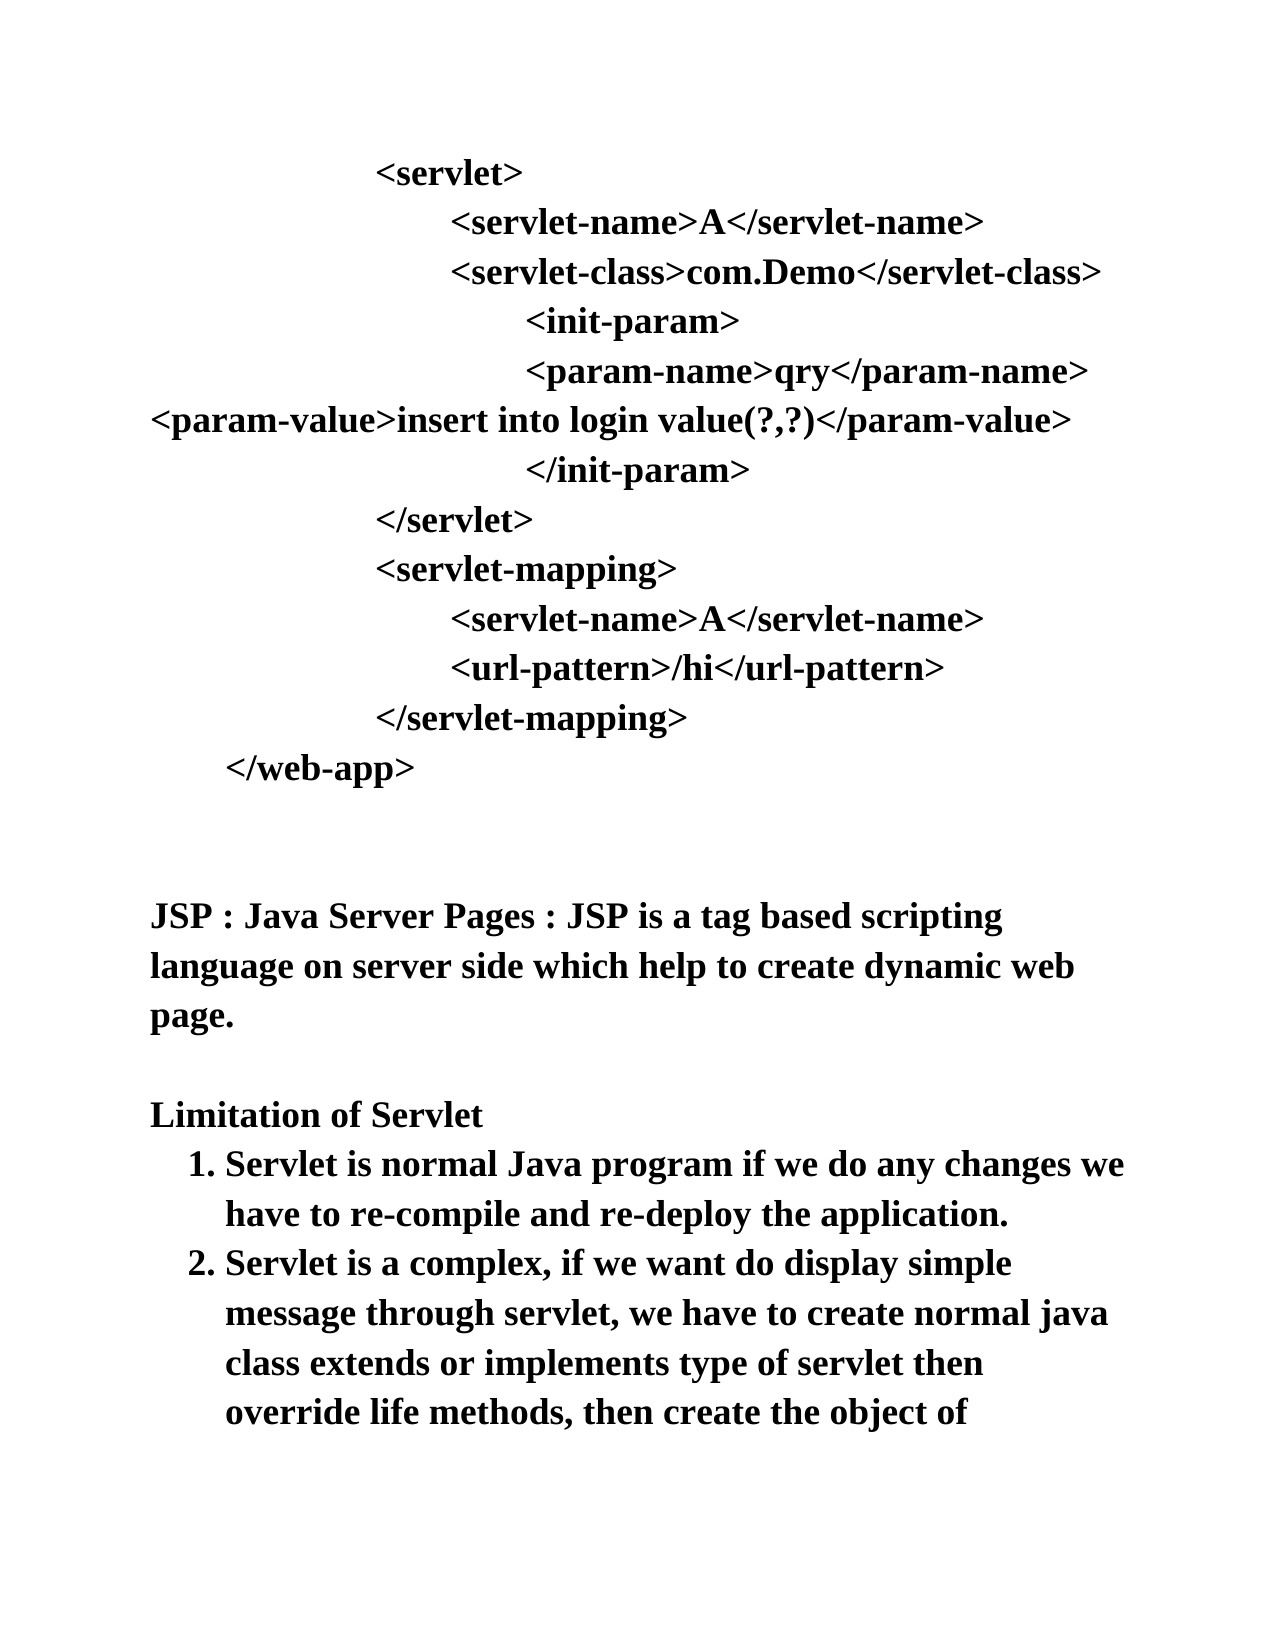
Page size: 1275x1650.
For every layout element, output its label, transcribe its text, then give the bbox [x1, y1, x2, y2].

text <servlet-name>A</servlet-name> [150, 596, 1125, 639]
text <url-pattern>/hi</url-pattern> [150, 646, 1125, 689]
text <servlet-class>com.Demo</servlet-class> [150, 249, 1125, 292]
text </servlet> [150, 497, 1125, 540]
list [187, 1241, 1125, 1433]
text </web-app> [150, 745, 1125, 788]
text Limitation of Servlet [150, 1092, 1125, 1135]
text <init-param> [150, 299, 1125, 342]
text JSP : Java Server Pages : JSP is a tag based scripting language on server side which help to create dynamic web page. [150, 894, 1125, 1036]
text <servlet> [150, 150, 1125, 193]
text </init-param> [150, 447, 1125, 491]
list Servlet is normal Java program if we do any changes we have to re-compile and re-deploy the application. [187, 1142, 1125, 1234]
text <param-name>qry</param-name> [150, 348, 1125, 391]
text <servlet-mapping> [150, 547, 1125, 590]
text <param-value>insert into login value(?,?)</param-value> [150, 398, 1125, 441]
text </servlet-mapping> [150, 695, 1125, 738]
text <servlet-name>A</servlet-name> [150, 199, 1125, 243]
